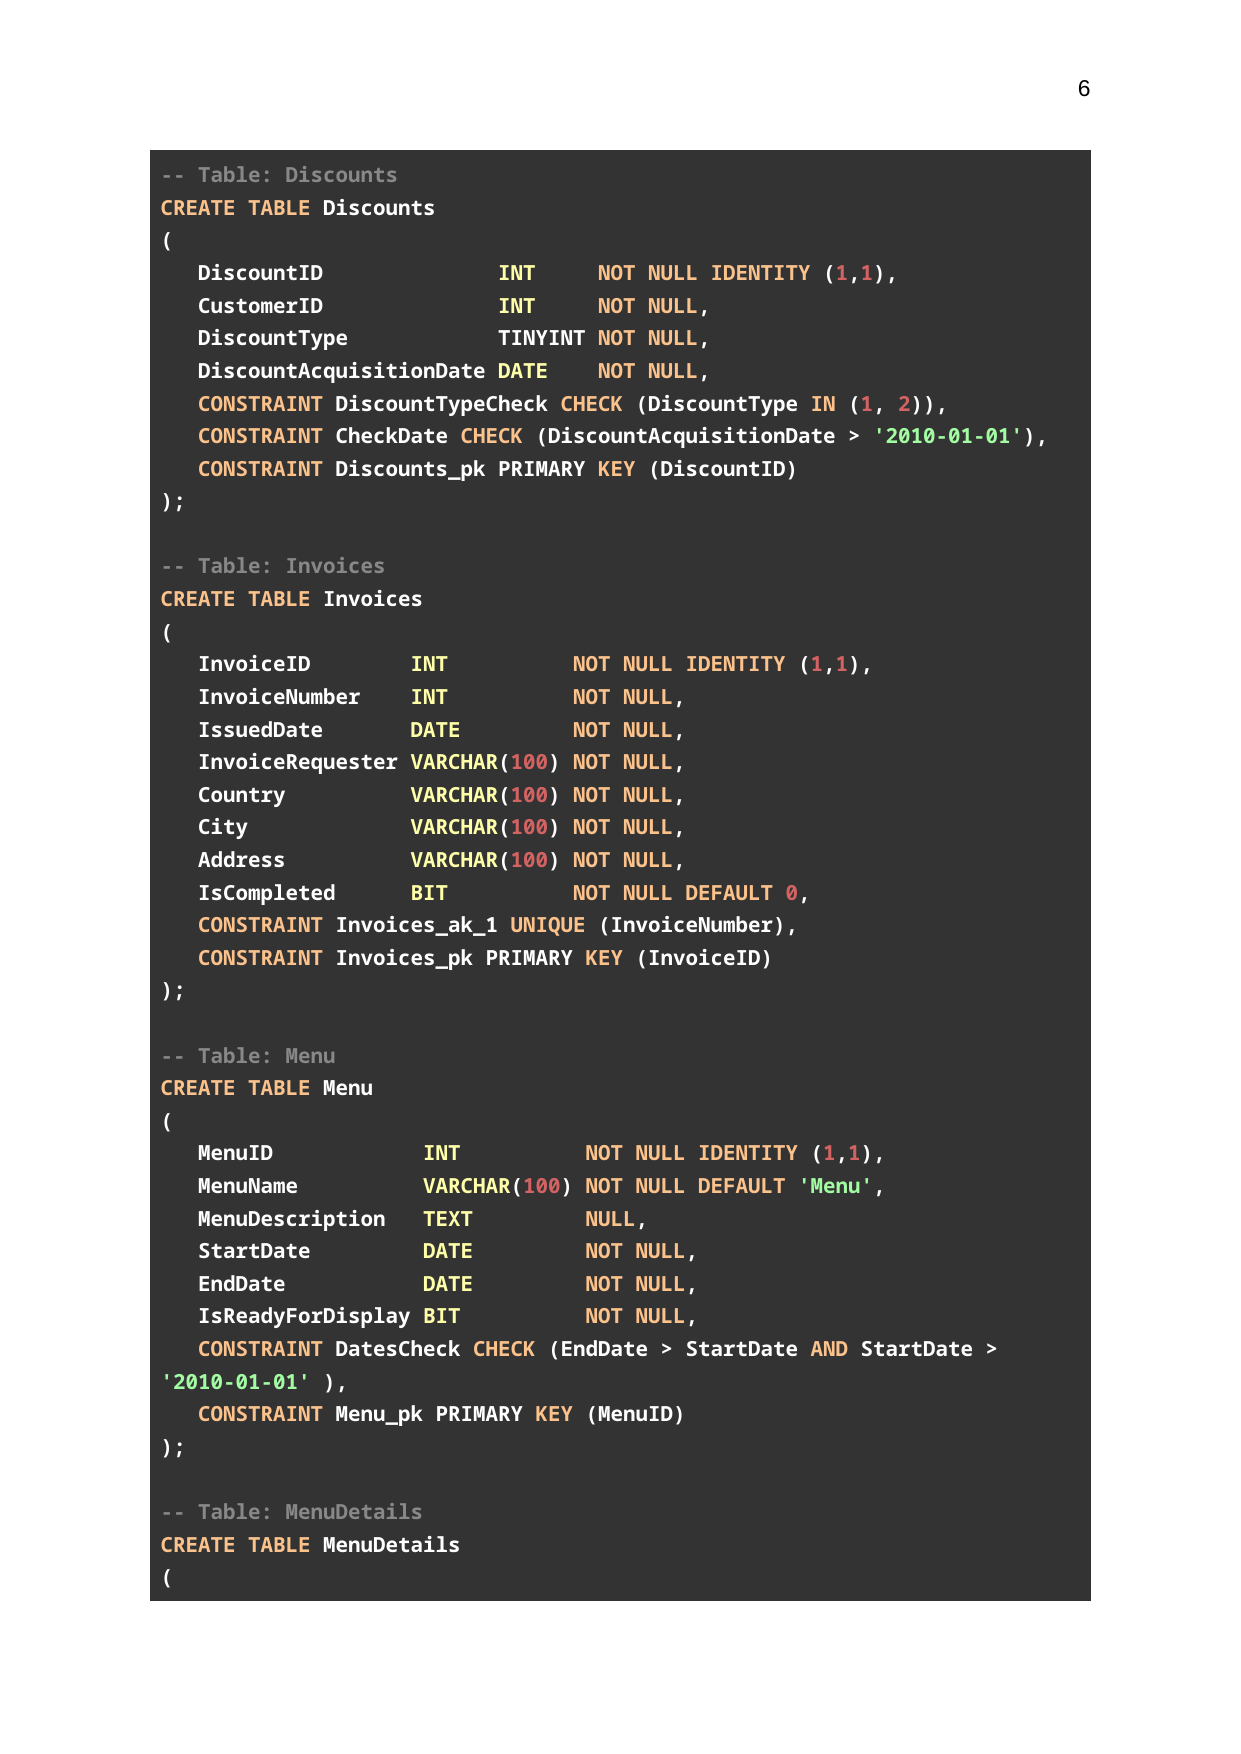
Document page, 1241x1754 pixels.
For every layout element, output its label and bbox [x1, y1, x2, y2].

table_header [150, 150, 1091, 1601]
